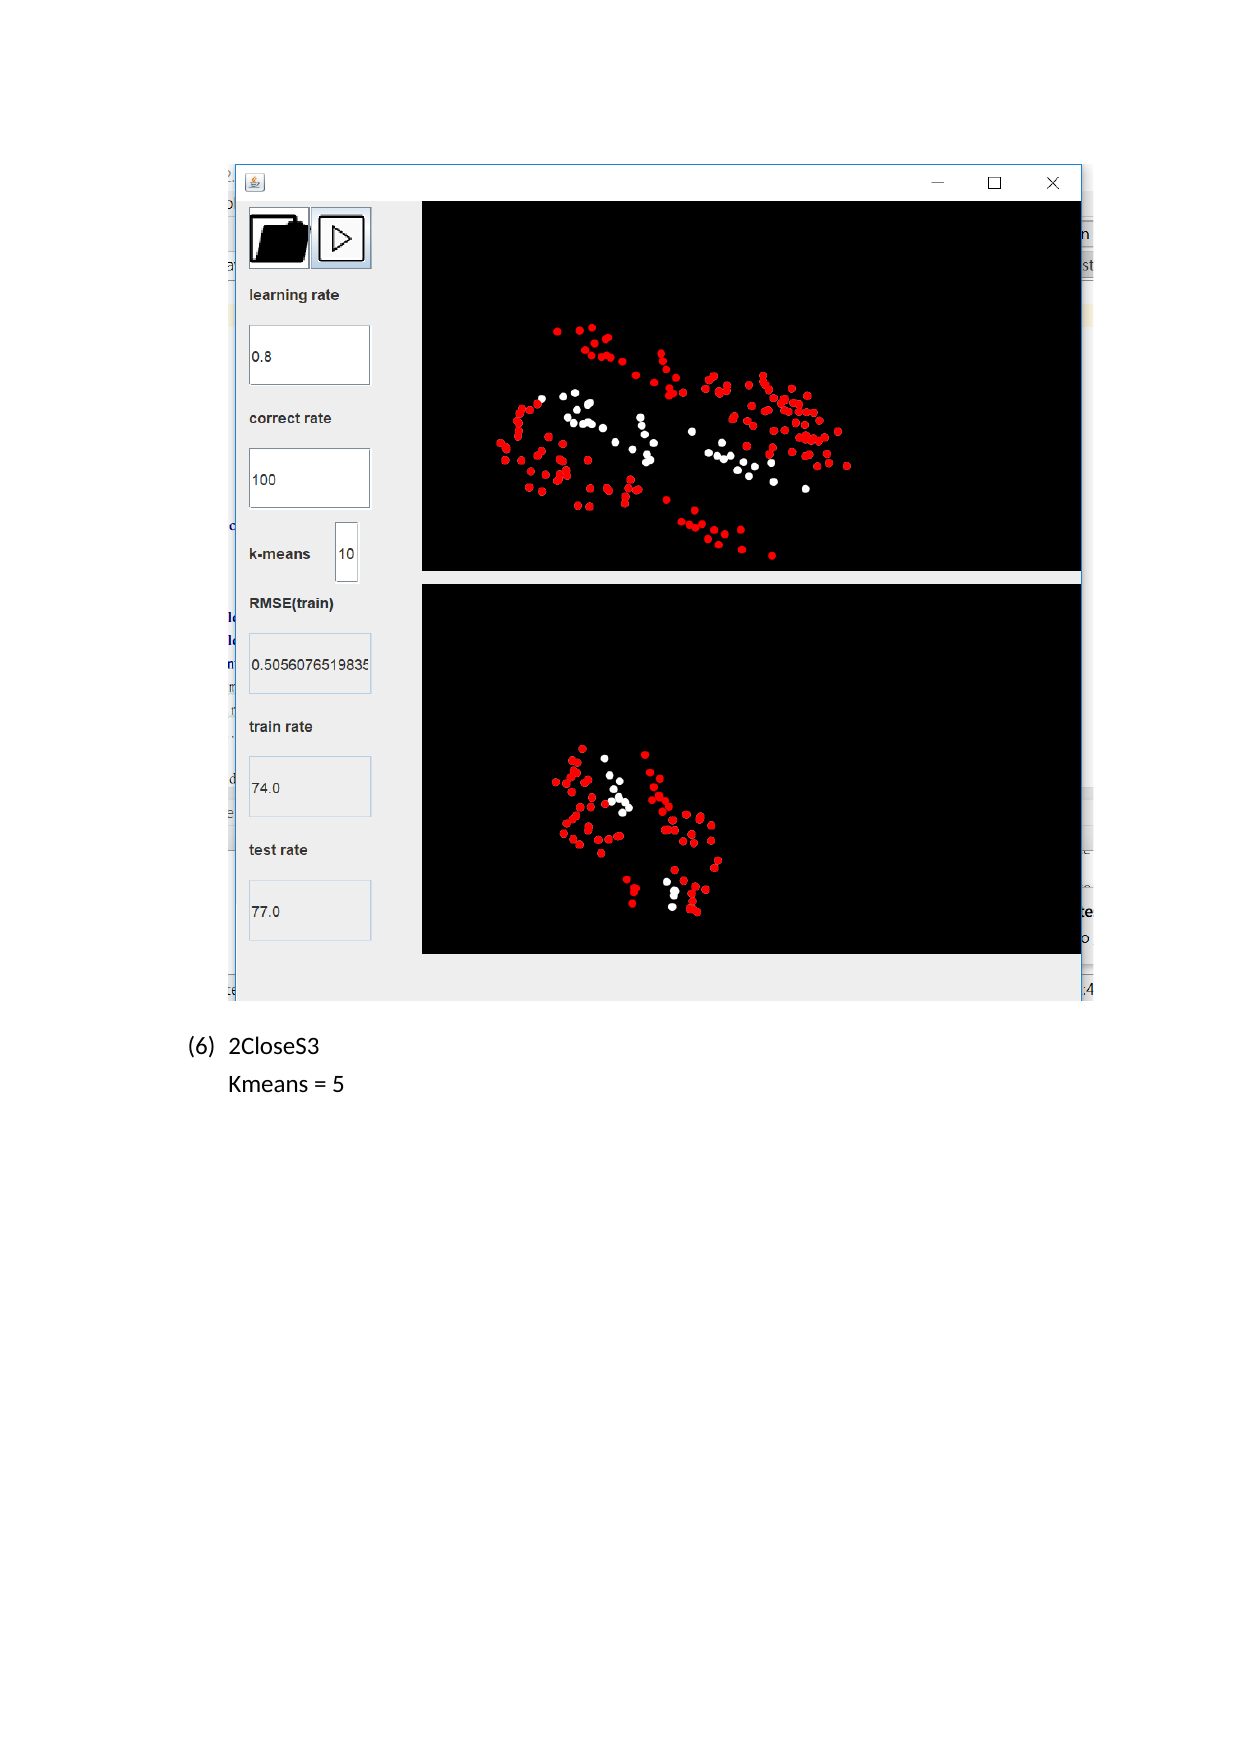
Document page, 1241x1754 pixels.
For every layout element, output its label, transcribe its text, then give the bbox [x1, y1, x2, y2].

picture [228, 164, 1094, 1001]
list 2CloseS3 [187, 1027, 1053, 1064]
text Kmeans = 5 [228, 1064, 1053, 1102]
